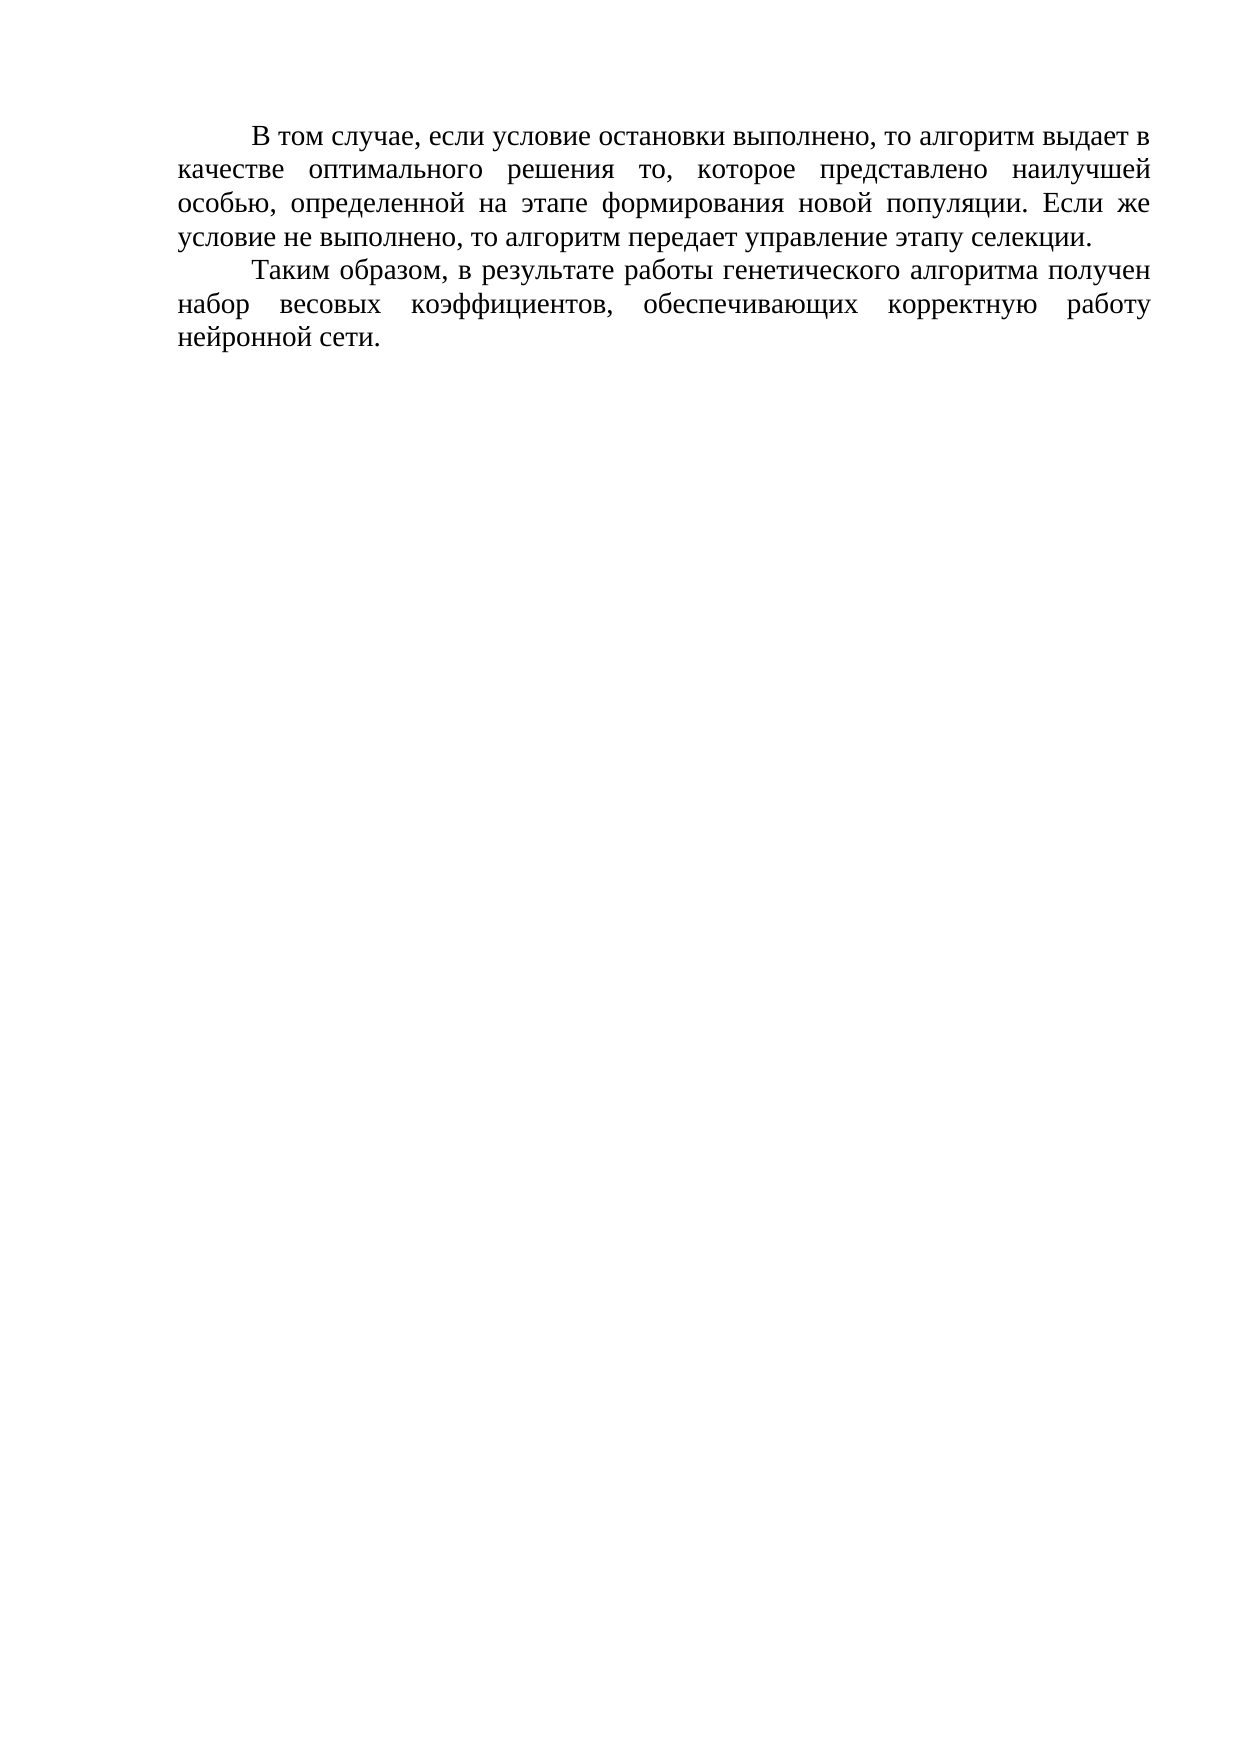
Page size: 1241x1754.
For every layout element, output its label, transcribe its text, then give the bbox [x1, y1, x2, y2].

text Таким образом, в результате работы генетического алгоритма получен набор весовых коэффициентов, обеспечивающих корректную работу нейронной сети. [177, 252, 1152, 353]
text В том случае, если условие остановки выполнено, то алгоритм выдает в качестве оптимального решения то, которое представлено наилучшей особью, определенной на этапе формирования новой популяции. Если же условие не выполнено, то алгоритм передает управление этапу селекции. [177, 118, 1152, 252]
